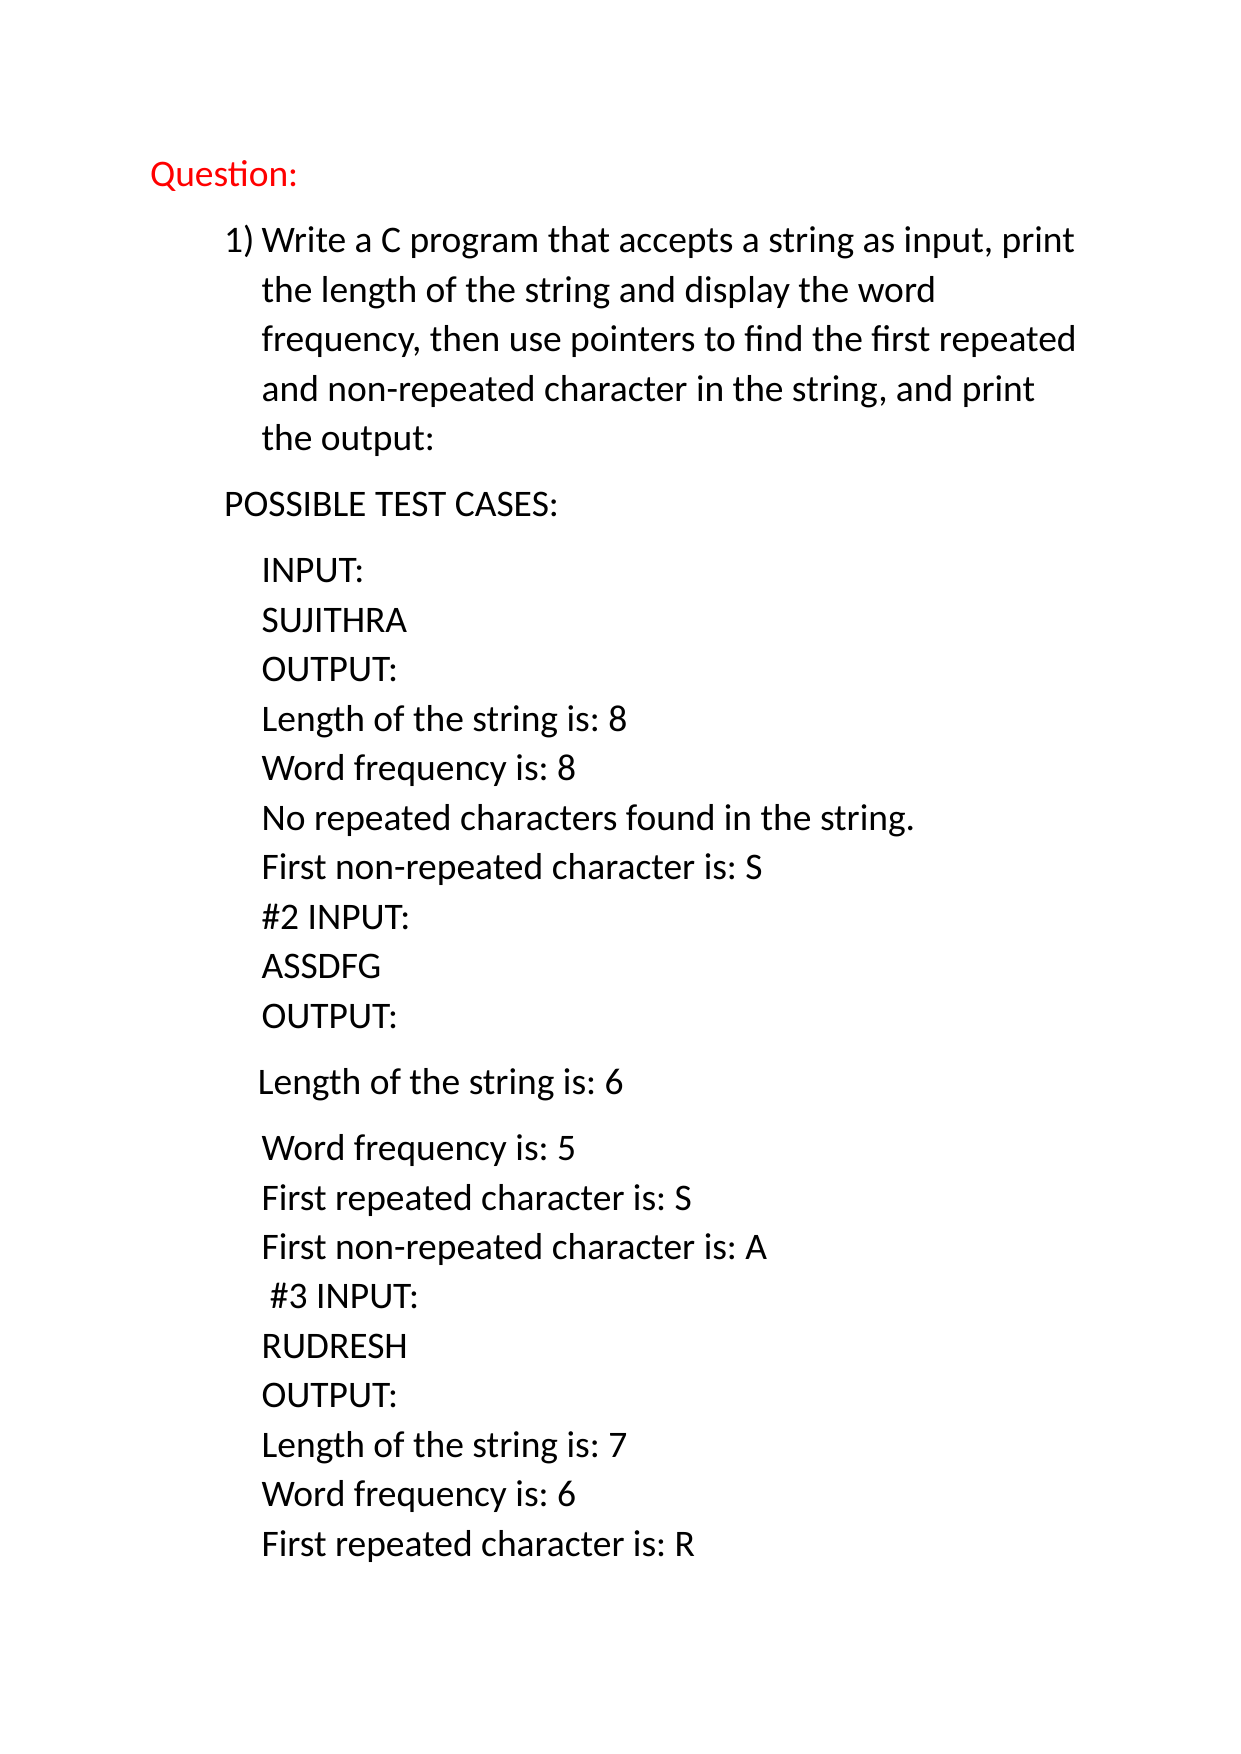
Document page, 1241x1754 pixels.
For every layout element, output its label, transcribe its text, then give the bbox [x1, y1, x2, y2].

list No repeated characters found in the string. [261, 794, 1090, 839]
list First repeated character is: R [261, 1520, 1090, 1566]
list ASSDFG [261, 942, 1090, 988]
list Word frequency is: 6 [261, 1470, 1090, 1516]
list #3 INPUT: [261, 1272, 1090, 1318]
list INPUT: [261, 546, 1090, 592]
list Write a C program that accepts a string as input, print the length of the string and display the word frequency, then use pointers to find the first repeated and non-repeated character in the string, and print the output: [224, 216, 1090, 460]
list First non-repeated character is: S [261, 843, 1090, 889]
list Word frequency is: 5 [261, 1124, 1090, 1170]
text Length of the string is: 6 [224, 1058, 1090, 1104]
list Word frequency is: 8 [261, 744, 1090, 790]
list RUDRESH [261, 1322, 1090, 1368]
list Length of the string is: 7 [261, 1421, 1090, 1467]
text Question: [150, 150, 1090, 196]
text POSSIBLE TEST CASES: [224, 480, 1090, 526]
list First repeated character is: S [261, 1173, 1090, 1219]
list Length of the string is: 8 [261, 695, 1090, 741]
list #2 INPUT: [261, 893, 1090, 938]
list OUTPUT: [261, 1371, 1090, 1417]
list OUTPUT: [261, 992, 1090, 1037]
list SUJITHRA [261, 596, 1090, 642]
list First non-repeated character is: A [261, 1223, 1090, 1269]
list OUTPUT: [261, 645, 1090, 691]
